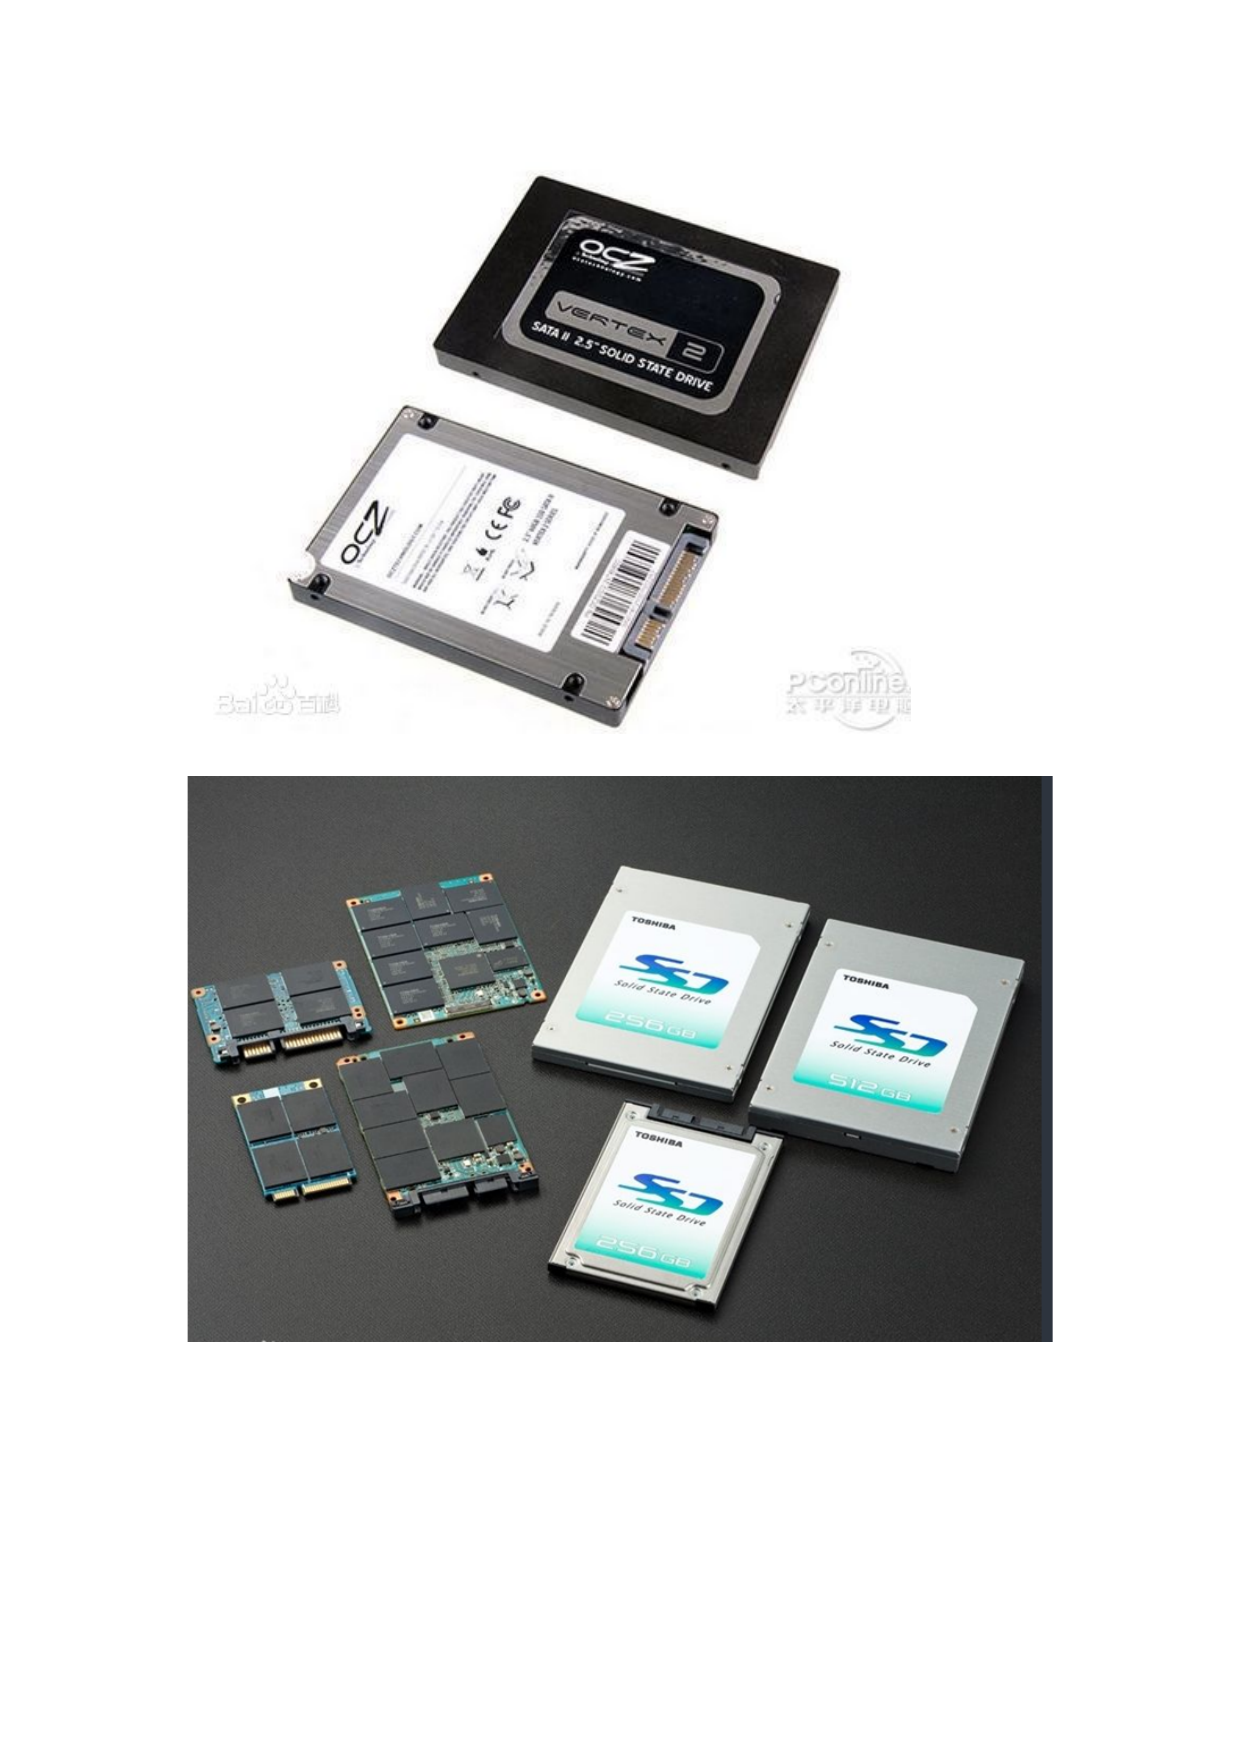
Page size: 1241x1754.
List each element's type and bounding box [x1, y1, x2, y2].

picture [187, 776, 1053, 1342]
picture [187, 162, 911, 734]
